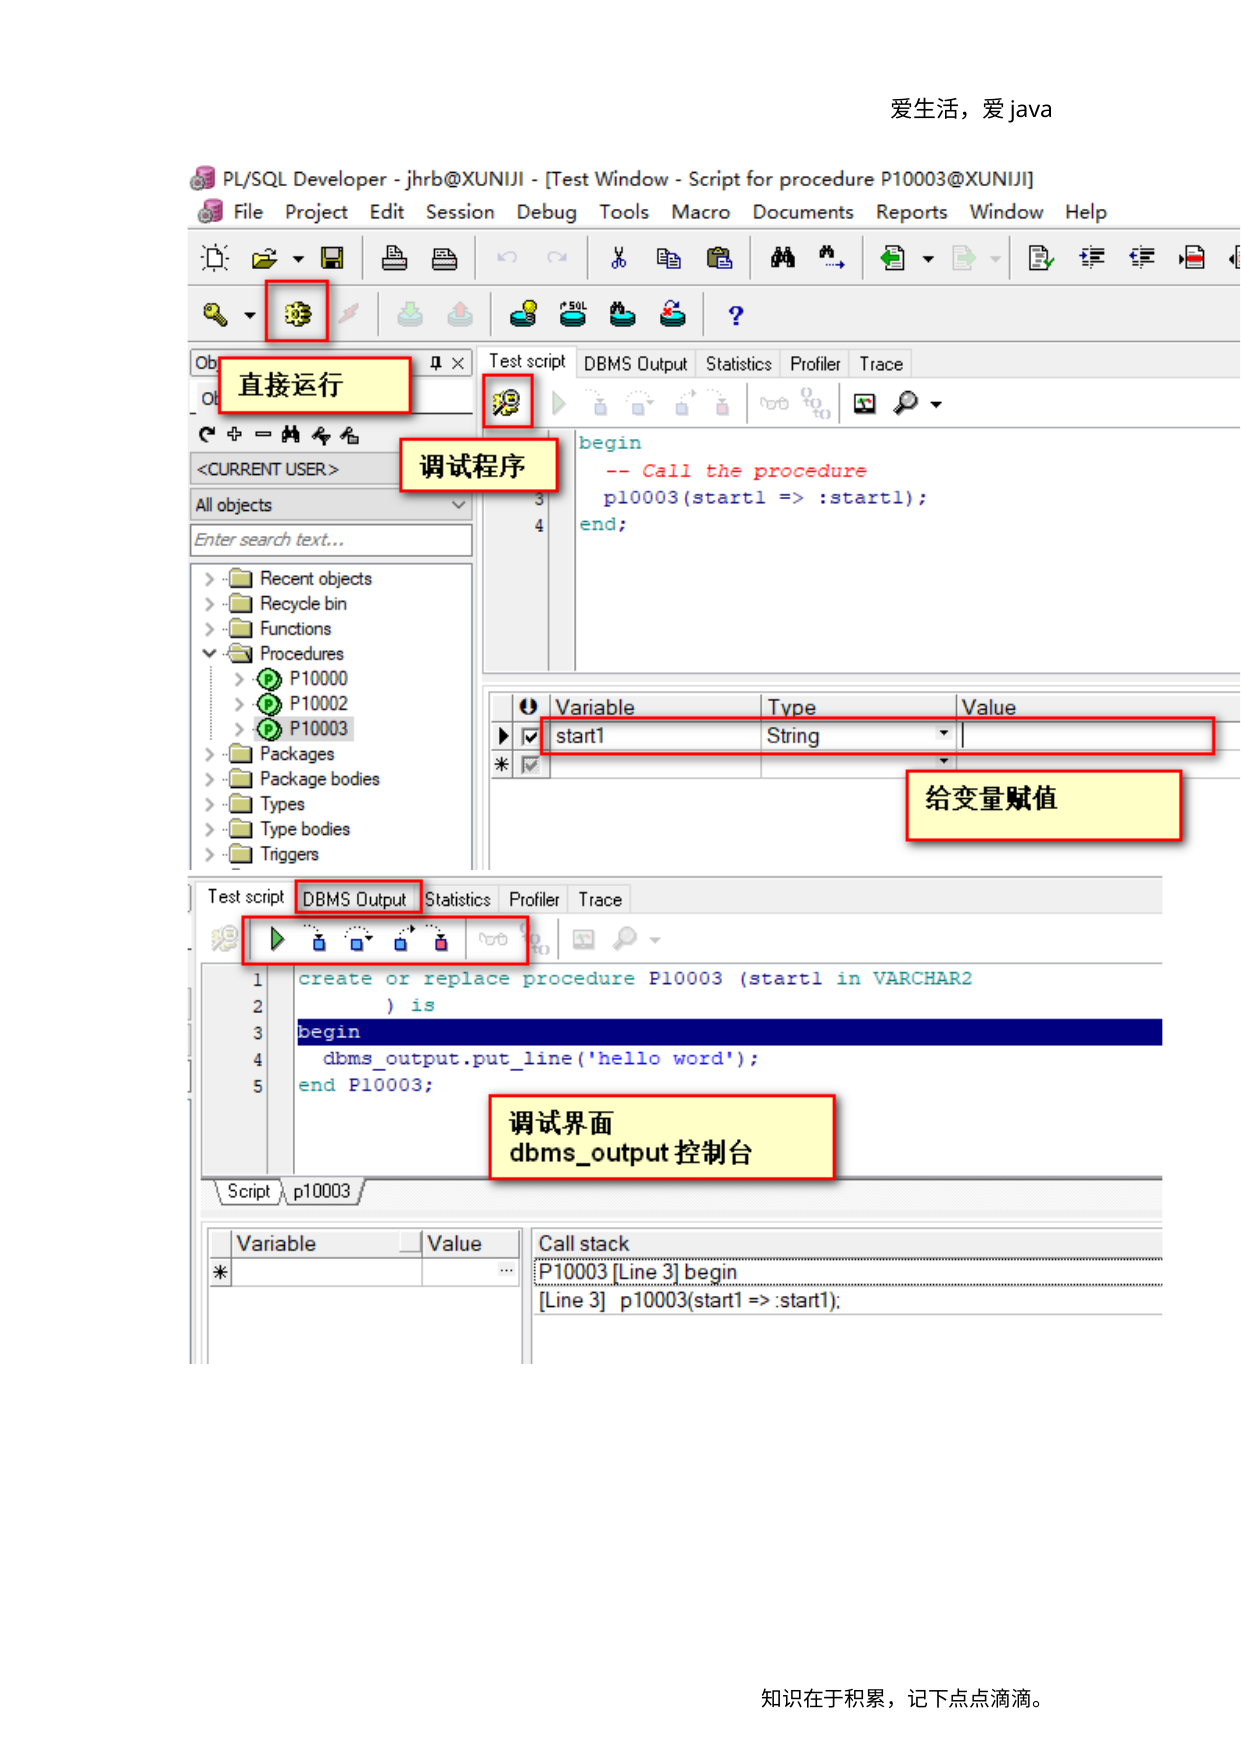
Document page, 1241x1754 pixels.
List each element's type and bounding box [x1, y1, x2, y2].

picture [187, 875, 1163, 1364]
picture [187, 162, 1241, 870]
